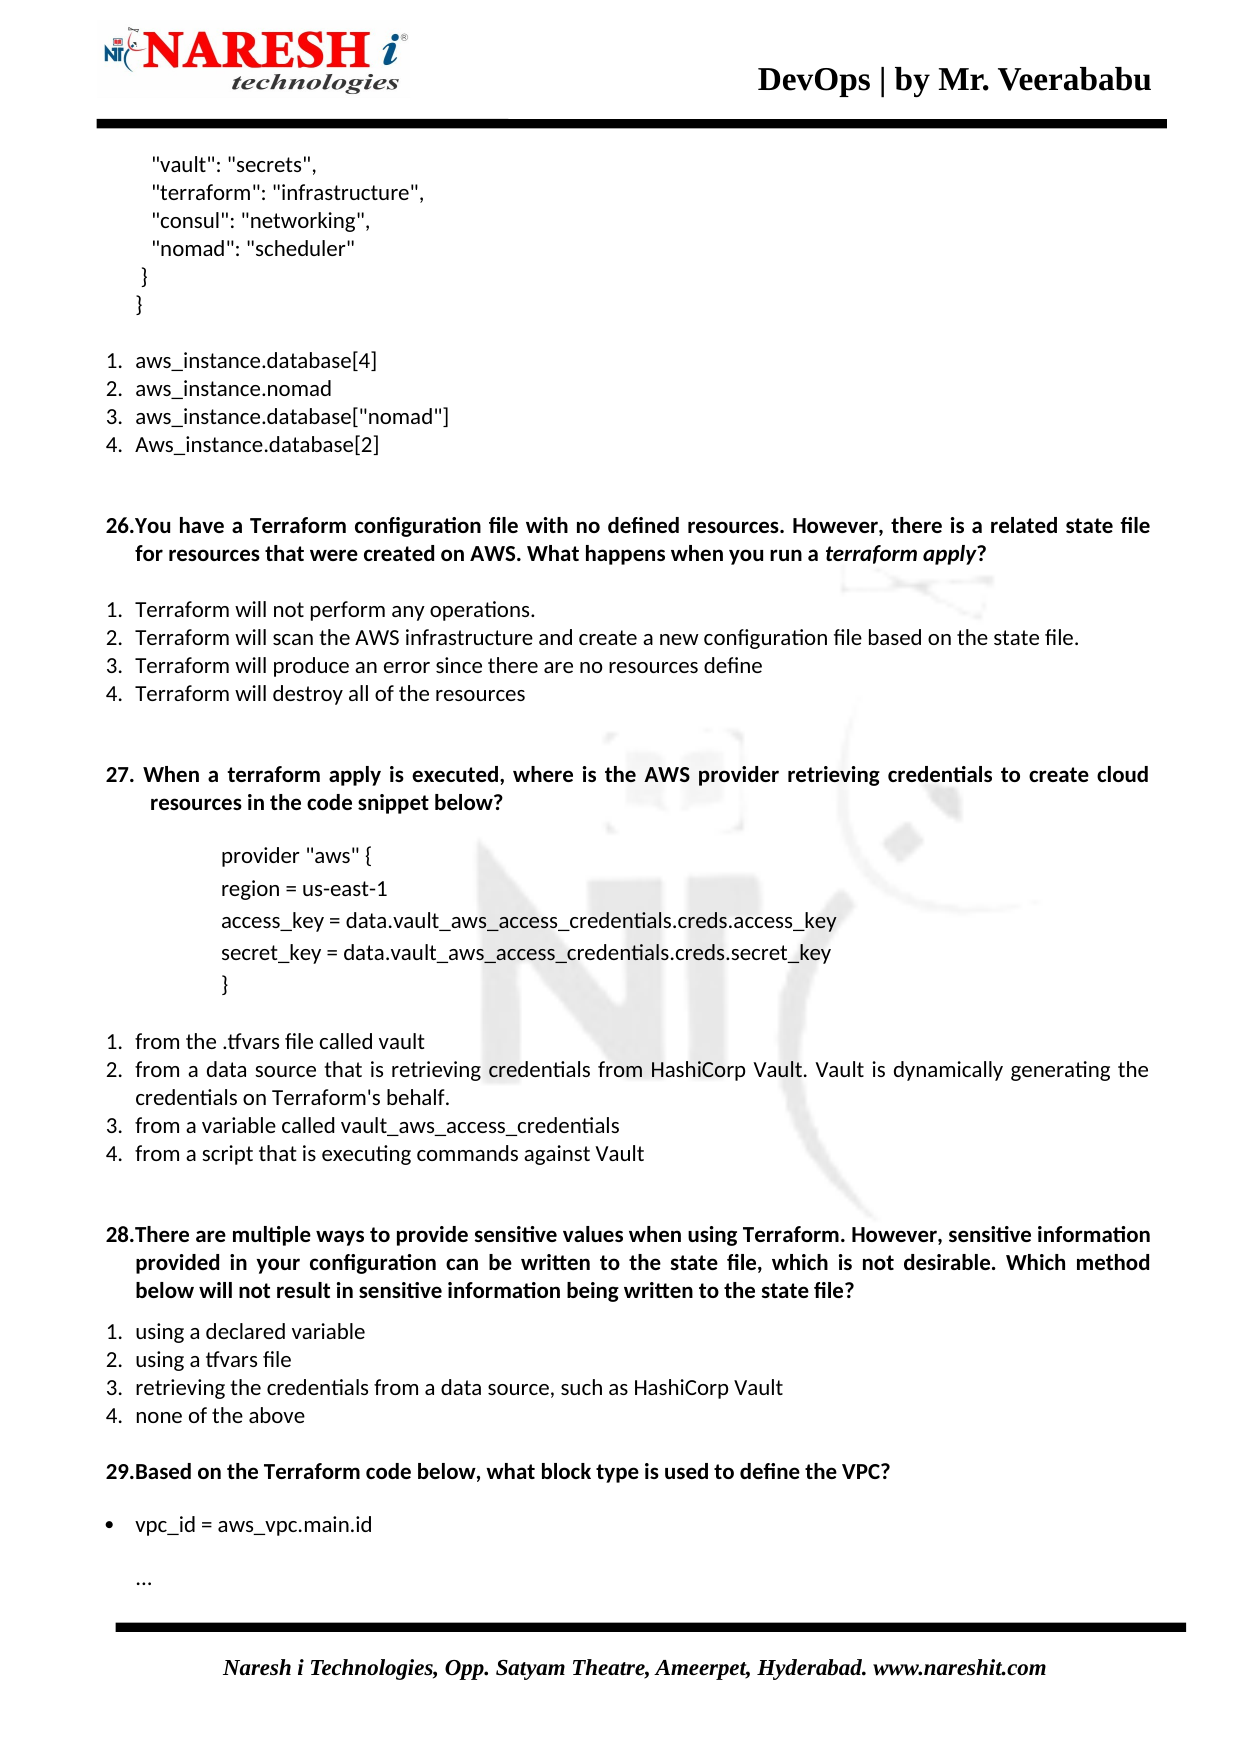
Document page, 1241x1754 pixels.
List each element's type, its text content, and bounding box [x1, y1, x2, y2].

list aws_instance.database[4] [106, 346, 1152, 374]
text "nomad": "scheduler" [135, 234, 1152, 262]
text 29.Based on the Terraform code below, what block type is used to define the VPC? [106, 1457, 1152, 1485]
list Aws_instance.database[2] [106, 430, 1152, 458]
list vpc_id = aws_vpc.main.id [106, 1510, 1152, 1538]
list Terraform will scan the AWS infrastructure and create a new configuration file based on the state file. [106, 623, 1152, 651]
text } [150, 970, 1152, 998]
text "consul": "networking", [135, 206, 1152, 234]
text 27. When a terraform apply is executed, where is the AWS provider retrieving credentials to create cloud resources in the code snippet below? [106, 760, 1152, 816]
text "terraform": "infrastructure", [135, 178, 1152, 206]
text secret_key = data.vault_aws_access_credentials.creds.secret_key [150, 938, 1152, 966]
text 26.You have a Terraform configuration file with no defined resources. However, there is a related state file for resources that were created on AWS. What happens when you run a terraform apply? [106, 511, 1152, 567]
text ... [106, 1563, 1152, 1591]
list Terraform will destroy all of the resources [106, 679, 1152, 707]
text access_key = data.vault_aws_access_credentials.creds.access_key [150, 906, 1152, 934]
list using a tfvars file [106, 1345, 1152, 1373]
list none of the above [106, 1401, 1152, 1429]
list Terraform will not perform any operations. [106, 595, 1152, 623]
list from the .tfvars file called vault [106, 1027, 1152, 1055]
text provider "aws" { [150, 841, 1152, 869]
list from a data source that is retrieving credentials from HashiCorp Vault. Vault is dynamically generating the credentials on Terraform's behalf. [106, 1055, 1152, 1111]
list from a script that is executing commands against Vault [106, 1139, 1152, 1167]
list Terraform will produce an error since there are no resources define [106, 651, 1152, 679]
picture [96, 20, 411, 98]
text } [135, 262, 1152, 290]
list retrieving the credentials from a data source, such as HashiCorp Vault [106, 1373, 1152, 1401]
text region = us-east-1 [150, 874, 1152, 902]
list aws_instance.nomad [106, 374, 1152, 402]
text } [135, 290, 1152, 318]
list using a declared variable [106, 1317, 1152, 1345]
text 28.There are multiple ways to provide sensitive values when using Terraform. However, sensitive information provided in your configuration can be written to the state file, which is not desirable. Which method below will not result in sensitive information being written to the state file? [106, 1221, 1152, 1304]
text "vault": "secrets", [135, 150, 1152, 178]
list from a variable called vault_aws_access_credentials [106, 1111, 1152, 1139]
list aws_instance.database["nomad"] [106, 402, 1152, 430]
